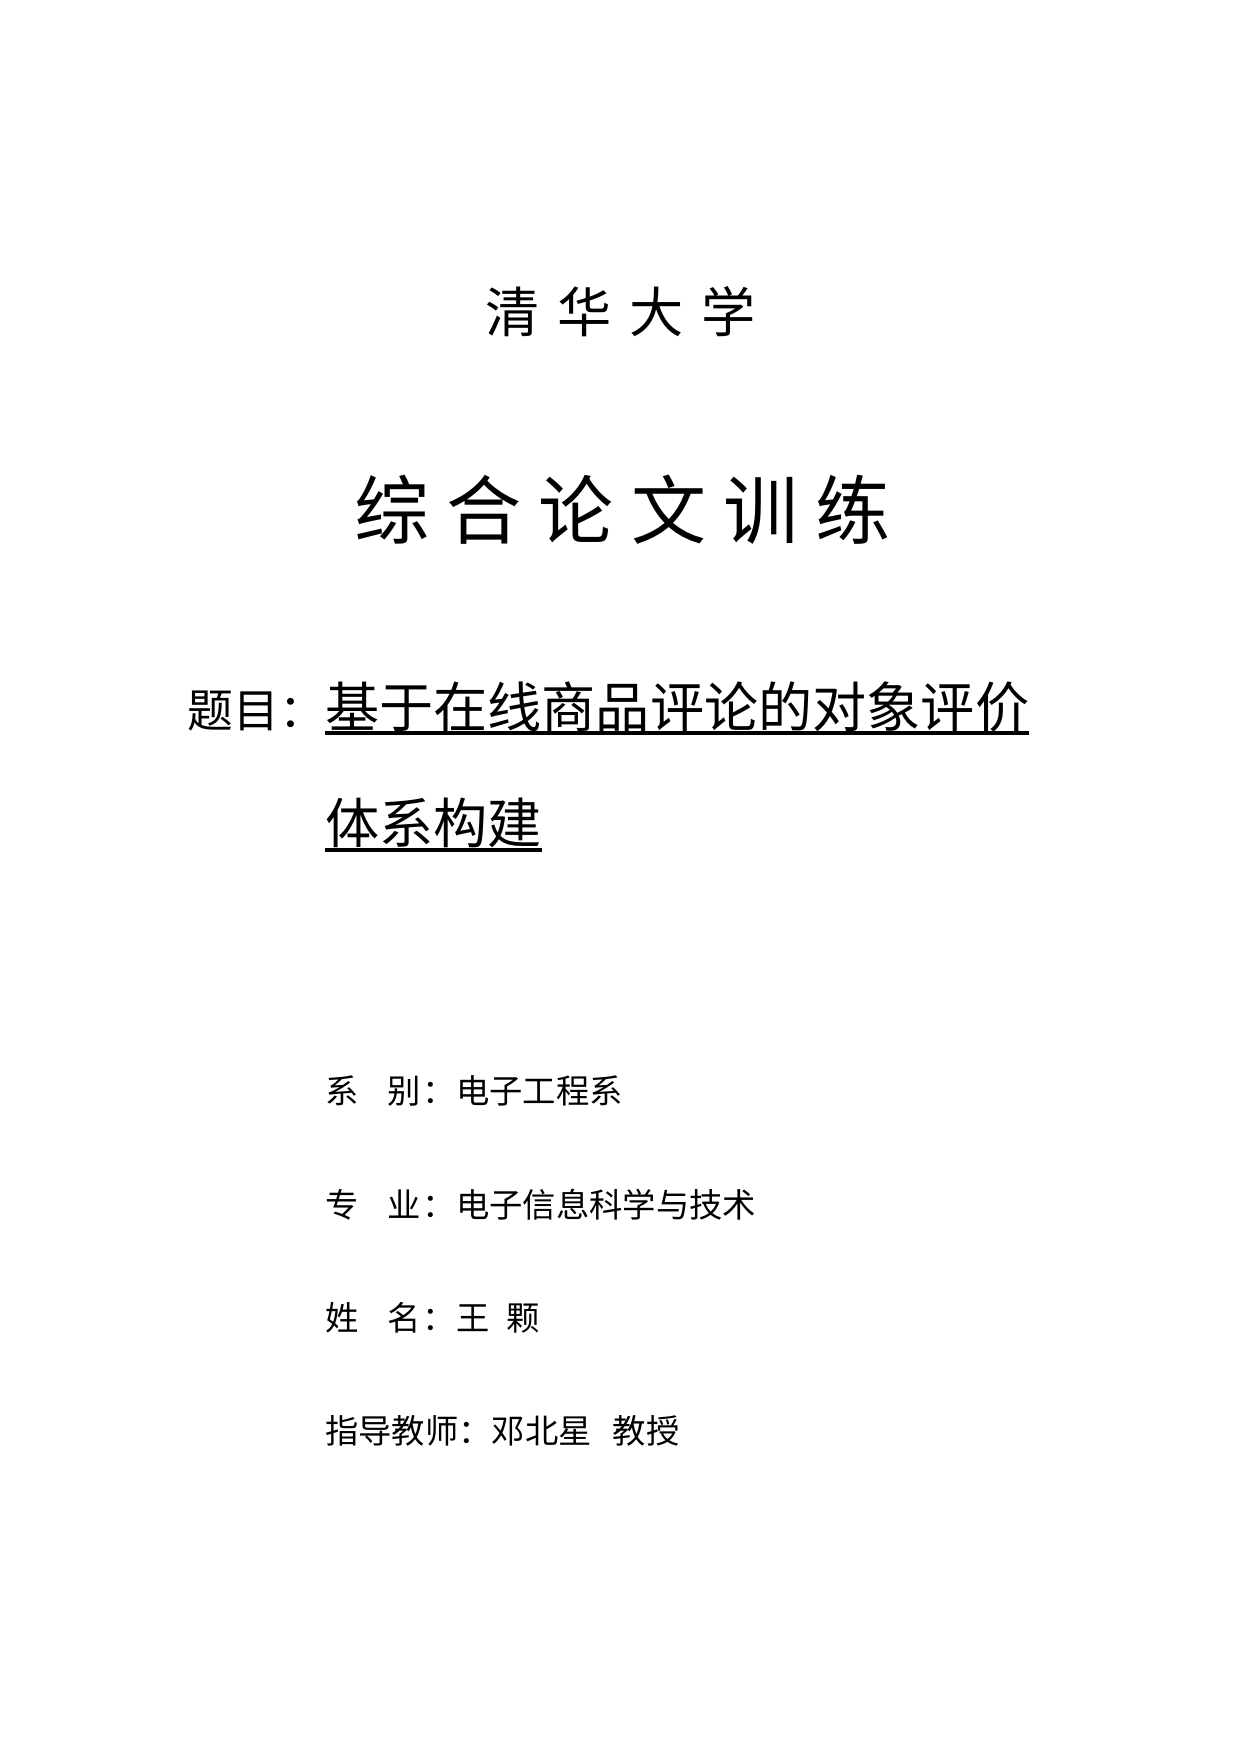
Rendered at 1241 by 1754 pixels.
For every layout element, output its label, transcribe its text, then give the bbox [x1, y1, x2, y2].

text 题目：基于在线商品评论的对象评价体系构建 [187, 655, 1053, 869]
text 系 别：电子工程系 [325, 1057, 1053, 1122]
text 专 业：电子信息科学与技术 [325, 1170, 1053, 1235]
text 姓 名：王颗 [325, 1283, 1053, 1348]
text 综 合 论 文 训 练 [191, 441, 1053, 571]
text 清华大学 [187, 261, 1053, 358]
text 指导教师：邓北星 教授 [325, 1397, 1053, 1462]
